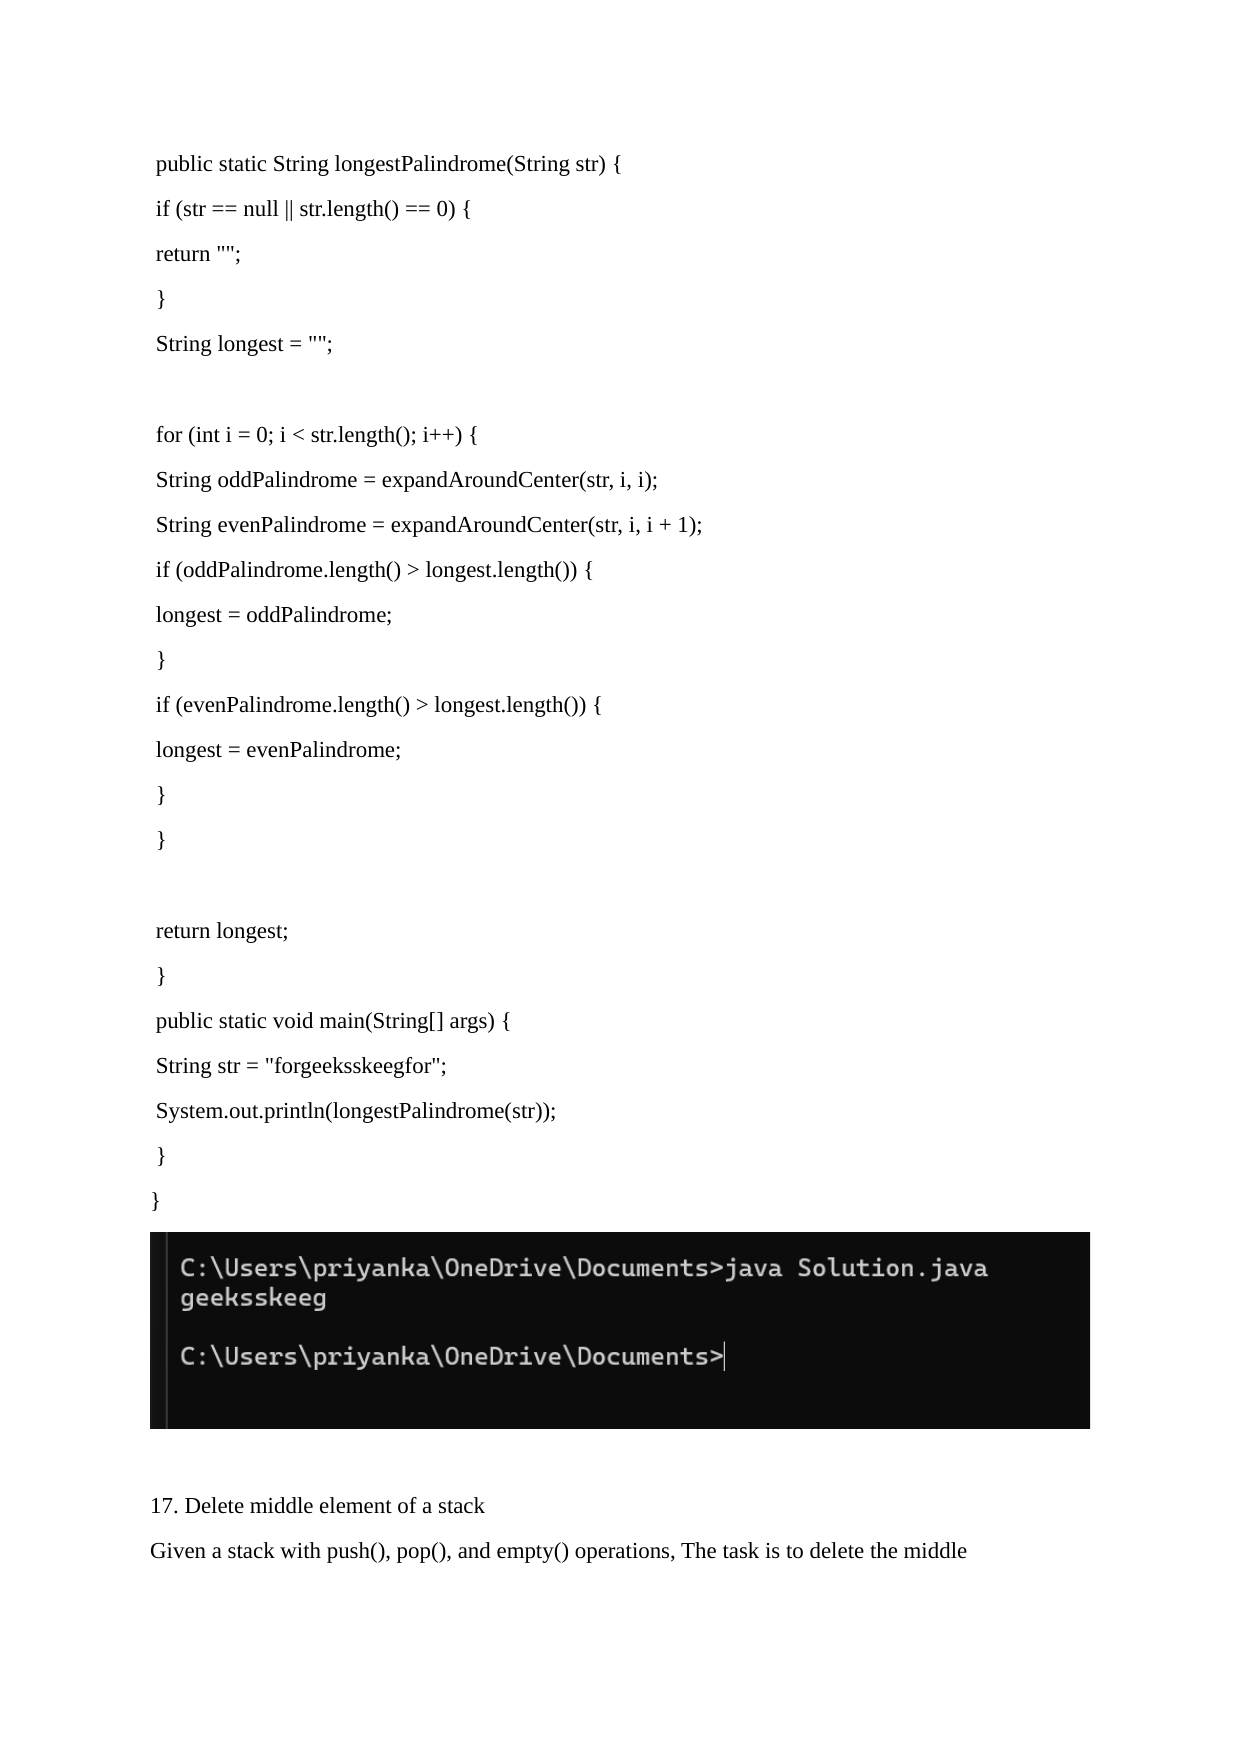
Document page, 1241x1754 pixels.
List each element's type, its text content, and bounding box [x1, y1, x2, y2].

text String evenPalindrome = expandAroundCenter(str, i, i + 1); [150, 511, 1090, 537]
text public static String longestPalindrome(String str) { [150, 150, 1090, 176]
text return longest; [150, 917, 1090, 943]
text longest = oddPalindrome; [150, 601, 1090, 627]
text } [150, 1142, 1090, 1169]
text } [150, 962, 1090, 988]
text longest = evenPalindrome; [150, 736, 1090, 763]
text } [150, 781, 1090, 808]
text if (evenPalindrome.length() > longest.length()) { [150, 691, 1090, 718]
text String longest = ""; [150, 330, 1090, 357]
text for (int i = 0; i < str.length(); i++) { [150, 421, 1090, 447]
text String oddPalindrome = expandAroundCenter(str, i, i); [150, 466, 1090, 492]
text } [150, 285, 1090, 312]
text if (oddPalindrome.length() > longest.length()) { [150, 556, 1090, 582]
picture [150, 1232, 1091, 1429]
text if (str == null || str.length() == 0) { [150, 195, 1090, 221]
text String str = "forgeeksskeegfor"; [150, 1052, 1090, 1078]
text public static void main(String[] args) { [150, 1007, 1090, 1033]
text System.out.println(longestPalindrome(str)); [150, 1097, 1090, 1123]
text } [150, 646, 1090, 672]
text Given a stack with push(), pop(), and empty() operations, The task is to delete the middle [150, 1538, 1090, 1564]
text } [150, 827, 1090, 853]
text 17. Delete middle element of a stack [150, 1492, 1090, 1519]
text return ""; [150, 240, 1090, 267]
text } [150, 1187, 1090, 1214]
